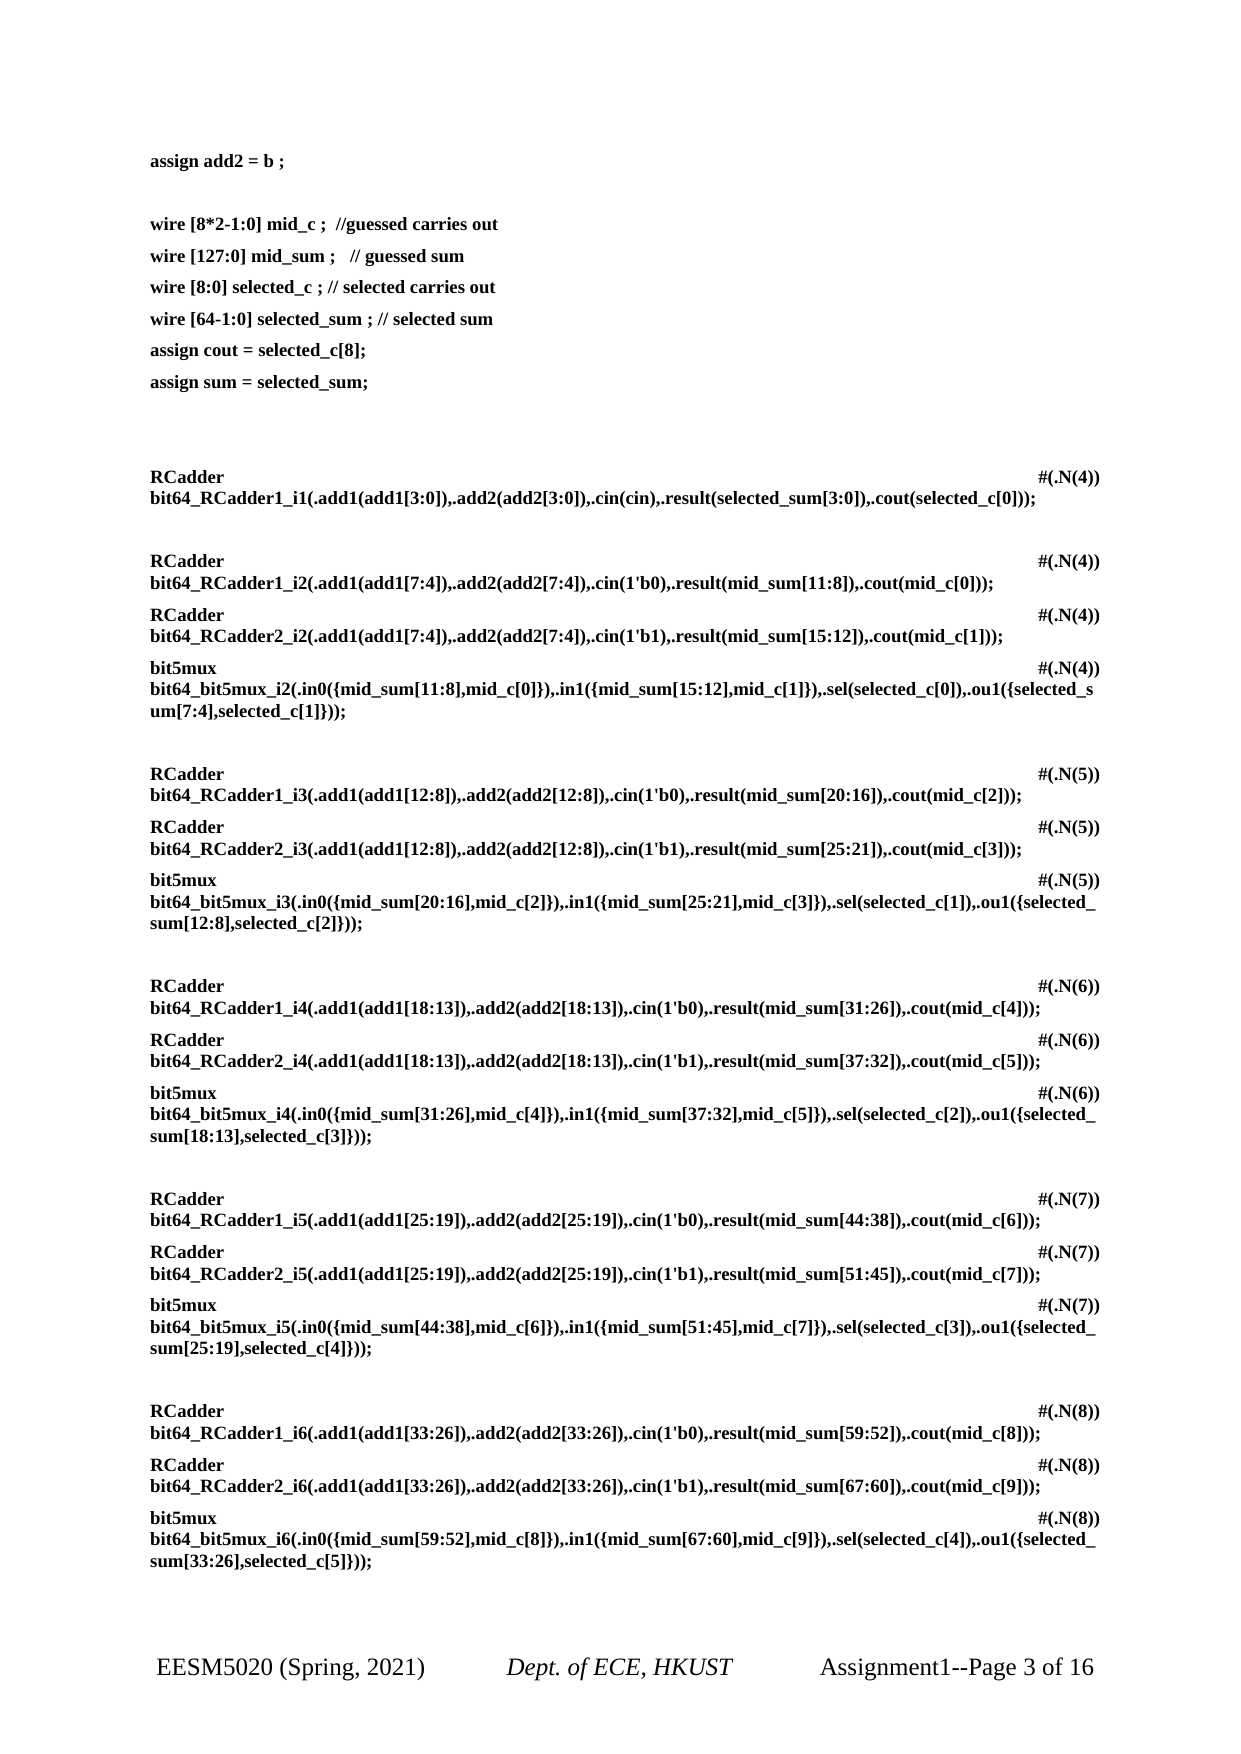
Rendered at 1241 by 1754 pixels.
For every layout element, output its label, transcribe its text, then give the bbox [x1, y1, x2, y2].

text bit5mux #(.N(8)) bit64_bit5mux_i6(.in0({mid_sum[59:52],mid_c[8]}),.in1({mid_sum[67:60],mid_c[9]}),.sel(selected_c[4]),.ou1({selected_sum[33:26],selected_c[5]})); [150, 1507, 1100, 1571]
text wire [8:0] selected_c ; // selected carries out [150, 276, 1100, 298]
text bit5mux #(.N(6)) bit64_bit5mux_i4(.in0({mid_sum[31:26],mid_c[4]}),.in1({mid_sum[37:32],mid_c[5]}),.sel(selected_c[2]),.ou1({selected_sum[18:13],selected_c[3]})); [150, 1082, 1100, 1146]
text wire [64-1:0] selected_sum ; // selected sum [150, 308, 1100, 329]
text wire [127:0] mid_sum ; // guessed sum [150, 245, 1100, 266]
text bit5mux #(.N(7)) bit64_bit5mux_i5(.in0({mid_sum[44:38],mid_c[6]}),.in1({mid_sum[51:45],mid_c[7]}),.sel(selected_c[3]),.ou1({selected_sum[25:19],selected_c[4]})); [150, 1294, 1100, 1359]
text assign sum = selected_sum; [150, 371, 1100, 392]
text assign cout = selected_c[8]; [150, 339, 1100, 361]
text wire [8*2-1:0] mid_c ; //guessed carries out [150, 213, 1100, 235]
text RCadder #(.N(4)) bit64_RCadder1_i2(.add1(add1[7:4]),.add2(add2[7:4]),.cin(1'b0),.result(mid_sum[11:8]),.cout(mid_c[0])); [150, 550, 1100, 593]
text RCadder #(.N(7)) bit64_RCadder2_i5(.add1(add1[25:19]),.add2(add2[25:19]),.cin(1'b1),.result(mid_sum[51:45]),.cout(mid_c[7])); [150, 1241, 1100, 1284]
text RCadder #(.N(4)) bit64_RCadder1_i1(.add1(add1[3:0]),.add2(add2[3:0]),.cin(cin),.result(selected_sum[3:0]),.cout(selected_c[0])); [150, 466, 1100, 509]
text RCadder #(.N(7)) bit64_RCadder1_i5(.add1(add1[25:19]),.add2(add2[25:19]),.cin(1'b0),.result(mid_sum[44:38]),.cout(mid_c[6])); [150, 1188, 1100, 1231]
text RCadder #(.N(8)) bit64_RCadder1_i6(.add1(add1[33:26]),.add2(add2[33:26]),.cin(1'b0),.result(mid_sum[59:52]),.cout(mid_c[8])); [150, 1400, 1100, 1443]
text RCadder #(.N(8)) bit64_RCadder2_i6(.add1(add1[33:26]),.add2(add2[33:26]),.cin(1'b1),.result(mid_sum[67:60]),.cout(mid_c[9])); [150, 1453, 1100, 1497]
text bit5mux #(.N(4)) bit64_bit5mux_i2(.in0({mid_sum[11:8],mid_c[0]}),.in1({mid_sum[15:12],mid_c[1]}),.sel(selected_c[0]),.ou1({selected_sum[7:4],selected_c[1]})); [150, 657, 1100, 721]
text assign add2 = b ; [150, 150, 1100, 172]
text RCadder #(.N(5)) bit64_RCadder1_i3(.add1(add1[12:8]),.add2(add2[12:8]),.cin(1'b0),.result(mid_sum[20:16]),.cout(mid_c[2])); [150, 763, 1100, 806]
text RCadder #(.N(5)) bit64_RCadder2_i3(.add1(add1[12:8]),.add2(add2[12:8]),.cin(1'b1),.result(mid_sum[25:21]),.cout(mid_c[3])); [150, 816, 1100, 859]
text RCadder #(.N(6)) bit64_RCadder2_i4(.add1(add1[18:13]),.add2(add2[18:13]),.cin(1'b1),.result(mid_sum[37:32]),.cout(mid_c[5])); [150, 1028, 1100, 1072]
text RCadder #(.N(6)) bit64_RCadder1_i4(.add1(add1[18:13]),.add2(add2[18:13]),.cin(1'b0),.result(mid_sum[31:26]),.cout(mid_c[4])); [150, 975, 1100, 1018]
text bit5mux #(.N(5)) bit64_bit5mux_i3(.in0({mid_sum[20:16],mid_c[2]}),.in1({mid_sum[25:21],mid_c[3]}),.sel(selected_c[1]),.ou1({selected_sum[12:8],selected_c[2]})); [150, 869, 1100, 934]
text RCadder #(.N(4)) bit64_RCadder2_i2(.add1(add1[7:4]),.add2(add2[7:4]),.cin(1'b1),.result(mid_sum[15:12]),.cout(mid_c[1])); [150, 603, 1100, 647]
